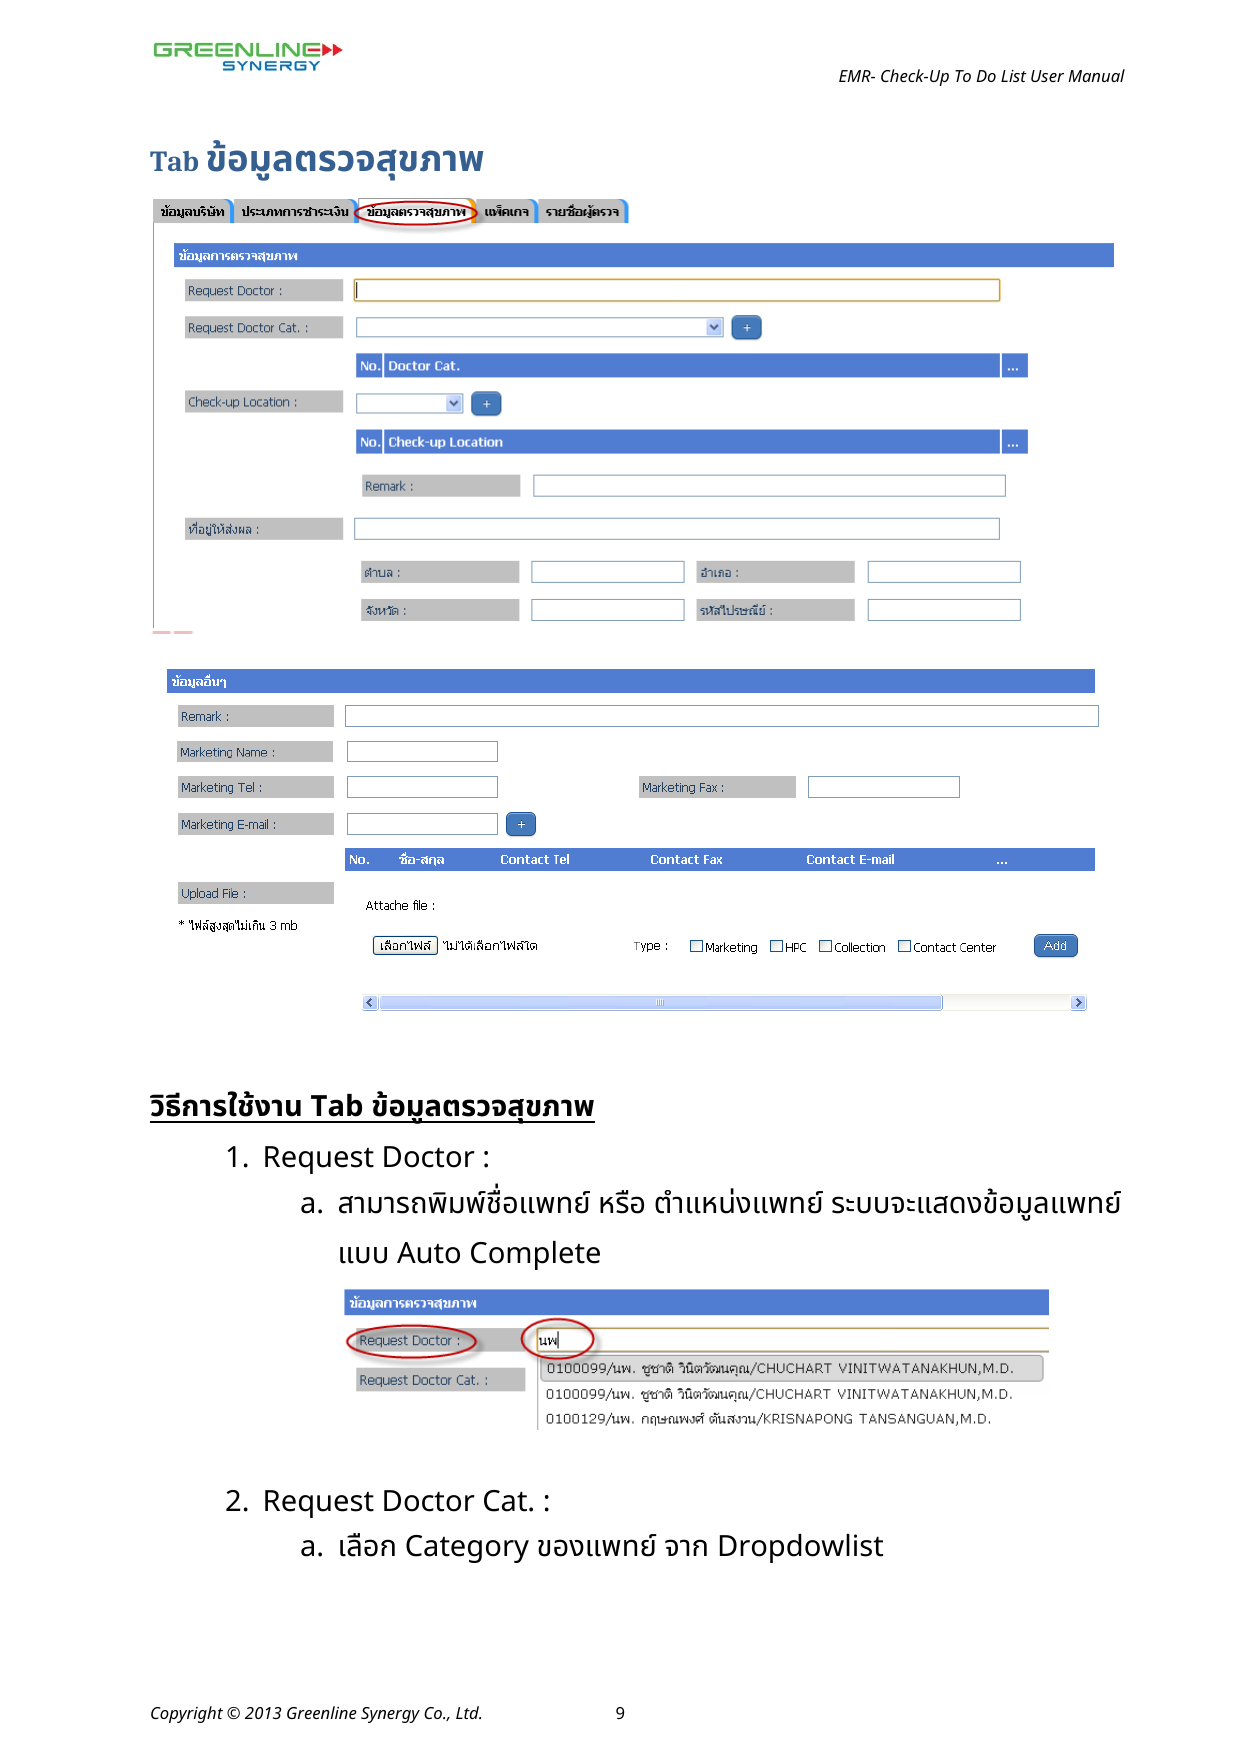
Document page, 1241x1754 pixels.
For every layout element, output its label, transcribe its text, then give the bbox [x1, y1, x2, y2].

list Request Doctor : [225, 1136, 1122, 1176]
text วิธีการใช้งาน Tab ข้อมูลตรวจสุขภาพ [150, 1086, 1122, 1130]
subtitle Tab ข้อมูลตรวจสุขภาพ [150, 133, 1122, 188]
list เลือก Category ของแพทย์ จาก Dropdowlist [300, 1525, 1122, 1570]
picture [150, 196, 1123, 628]
list Request Doctor Cat. : [225, 1480, 1122, 1519]
picture [150, 29, 344, 83]
picture [150, 663, 1123, 1036]
list สามารถพิมพ์ชื่อแพทย์ หรือ ตำแหน่งแพทย์ ระบบจะแสดงข้อมูลแพทย์แบบ Auto Complete [300, 1182, 1122, 1277]
picture [337, 1283, 1049, 1430]
